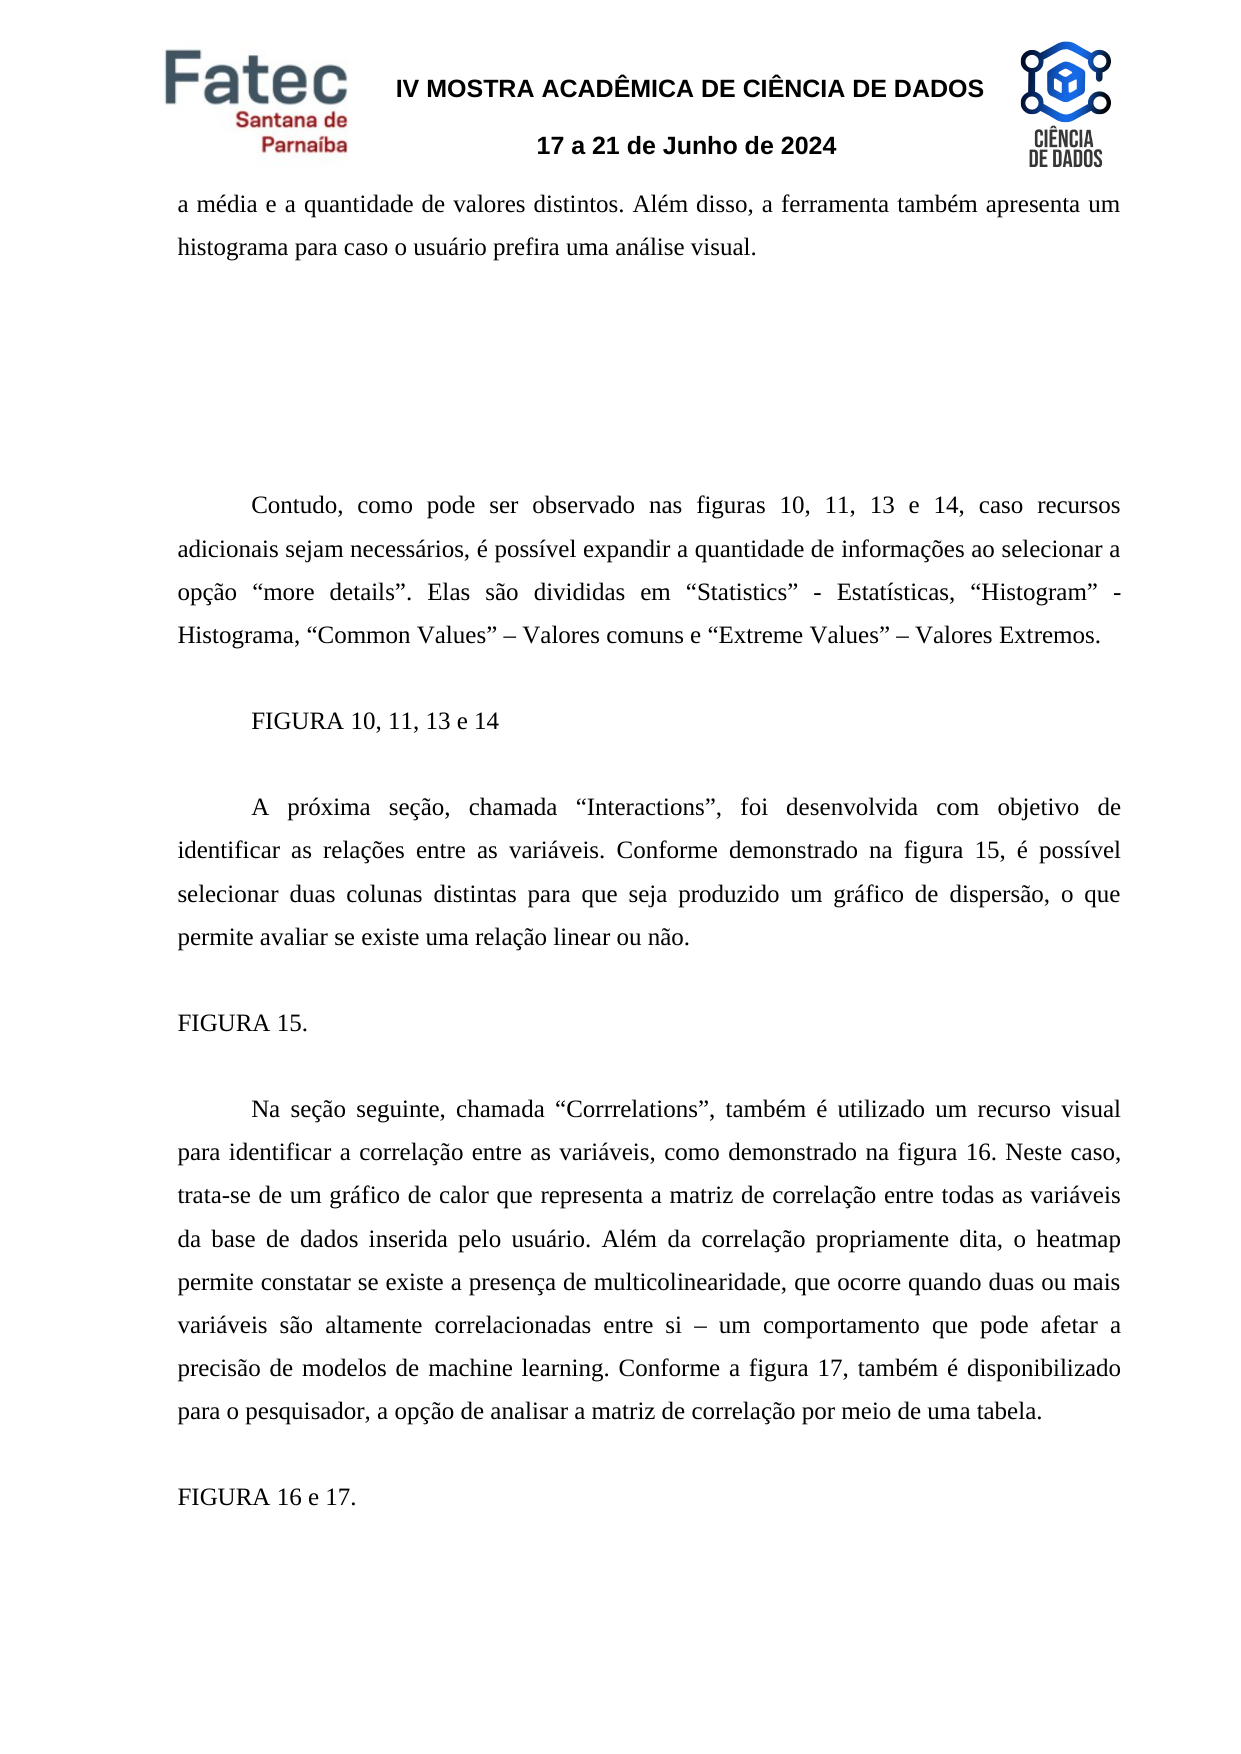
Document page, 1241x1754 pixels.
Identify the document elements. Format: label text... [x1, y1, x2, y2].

text FIGURA 16 e 17. [177, 1482, 1122, 1511]
picture [148, 36, 357, 170]
text FIGURA 10, 11, 13 e 14 [177, 706, 1122, 735]
picture [990, 27, 1149, 181]
text Contudo, como pode ser observado nas figuras 10, 11, 13 e 14, caso recursos adicionais sejam necessários, é possível expandir a quantidade de informações ao selecionar a opção “more details”. Elas são divididas em “Statistics” - Estatísticas, “Histogram” - Histograma, “Common Values” – Valores comuns e “Extreme Values” – Valores Extremos. [177, 491, 1122, 649]
text A próxima seção, chamada “Interactions”, foi desenvolvida com objetivo de identificar as relações entre as variáveis. Conforme demonstrado na figura 15, é possível selecionar duas colunas distintas para que seja produzido um gráfico de dispersão, o que permite avaliar se existe uma relação linear ou não. [177, 792, 1122, 951]
text FIGURA 15. [177, 1008, 1122, 1037]
text Na seção seguinte, chamada “Corrrelations”, também é utilizado um recurso visual para identificar a correlação entre as variáveis, como demonstrado na figura 16. Neste caso, trata-se de um gráfico de calor que representa a matriz de correlação entre todas as variáveis da base de dados inserida pelo usuário. Além da correlação propriamente dita, o heatmap permite constatar se existe a presença de multicolinearidade, que ocorre quando duas ou mais variáveis são altamente correlacionadas entre si – um comportamento que pode afetar a precisão de modelos de machine learning. Conforme a figura 17, também é disponibilizado para o pesquisador, a opção de analisar a matriz de correlação por meio de uma tabela. [177, 1094, 1122, 1425]
